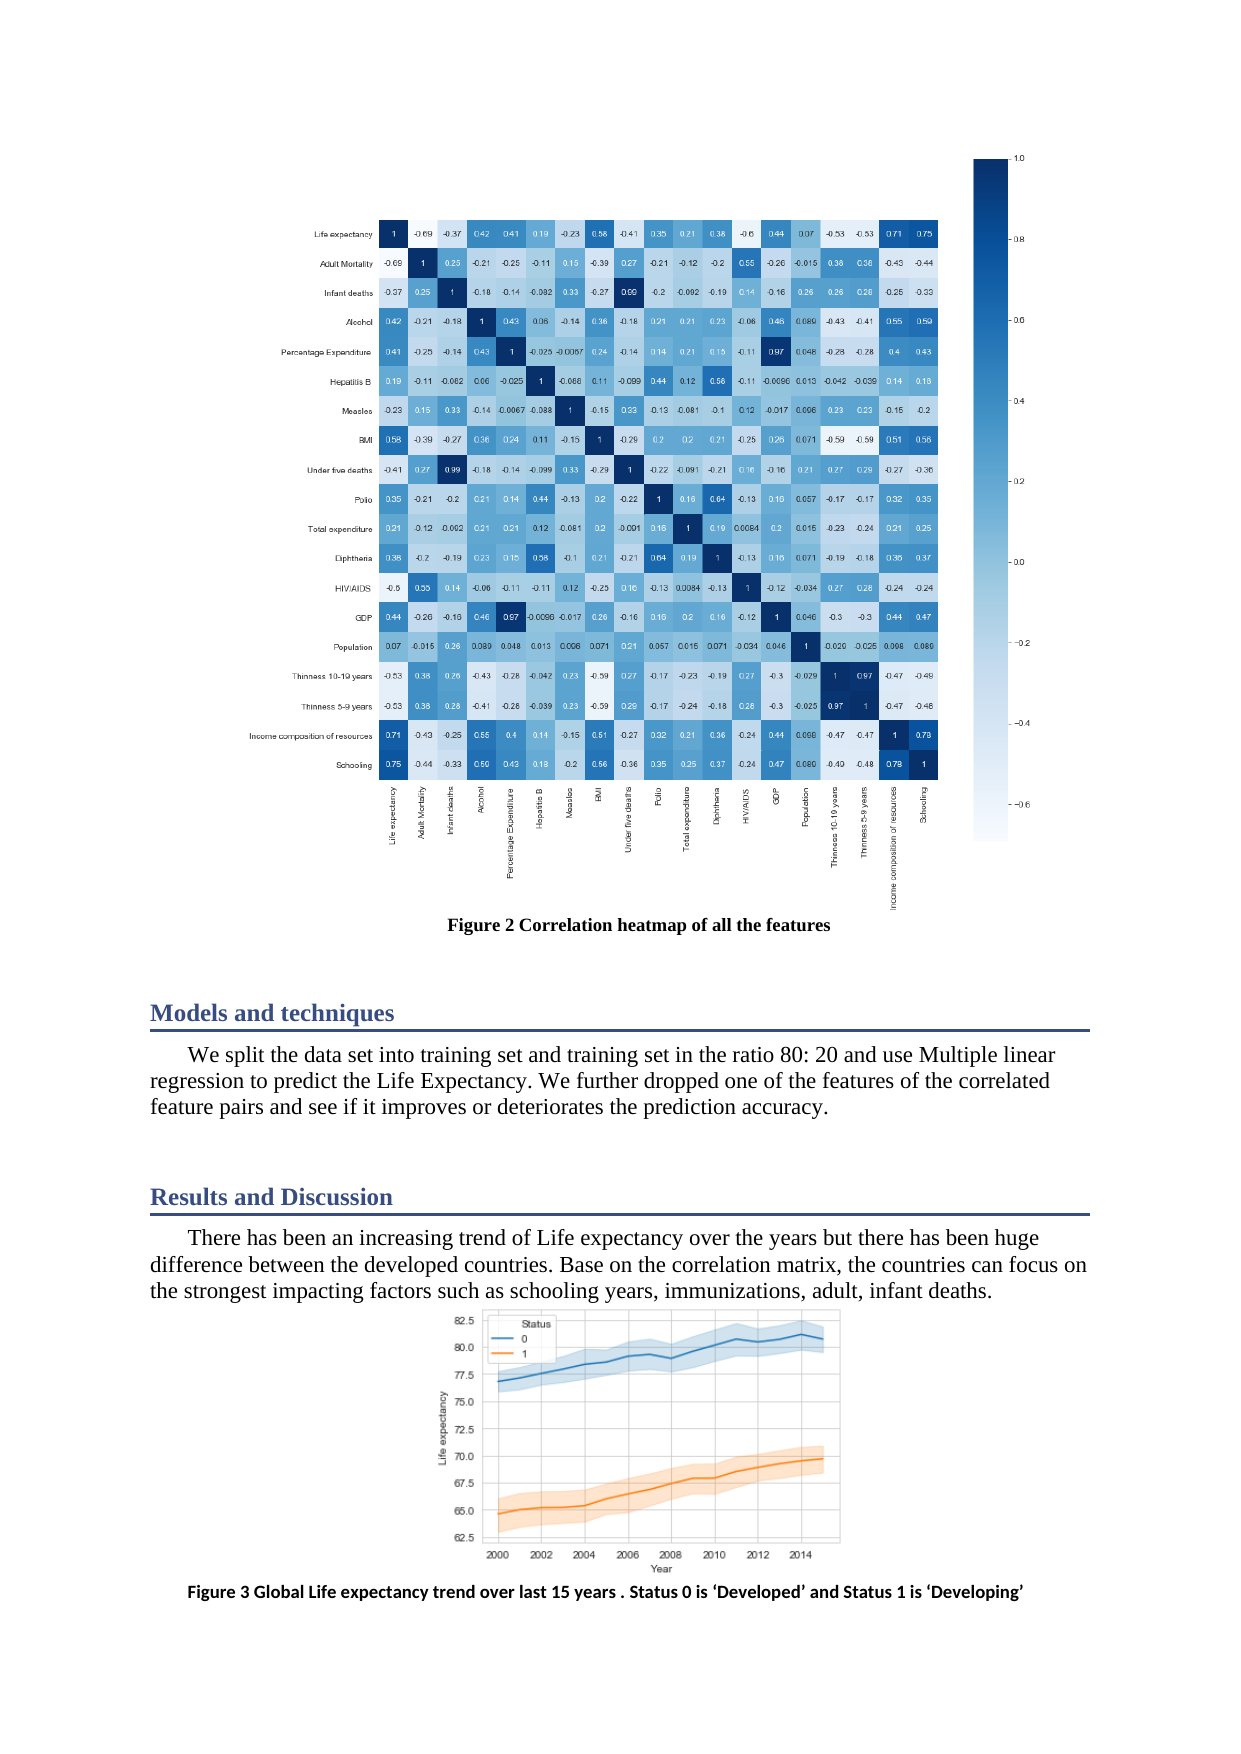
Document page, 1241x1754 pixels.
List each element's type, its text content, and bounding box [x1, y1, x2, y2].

text There has been an increasing trend of Life expectancy over the years but there has been huge difference between the developed countries. Base on the correlation matrix, the countries can focus on the strongest impacting factors such as schooling years, immunizations, adult, infant deaths. [150, 1224, 1090, 1303]
picture [243, 150, 1035, 915]
picture [432, 1303, 846, 1581]
subtitle Results and Discussion [150, 1182, 1090, 1213]
text Figure 3 Global Life expectancy trend over last 15 years . Status 0 is ‘Developed’ and Status 1 is ‘Developing’ [150, 1580, 1090, 1603]
text We split the data set into training set and training set in the ratio 80: 20 and use Multiple linear regression to predict the Life Expectancy. We further dropped one of the features of the correlated feature pairs and see if it improves or deteriorates the prediction accuracy. [150, 1041, 1090, 1120]
subtitle Models and techniques [150, 998, 1090, 1029]
text Figure 2 Correlation heatmap of all the features [150, 914, 1090, 936]
